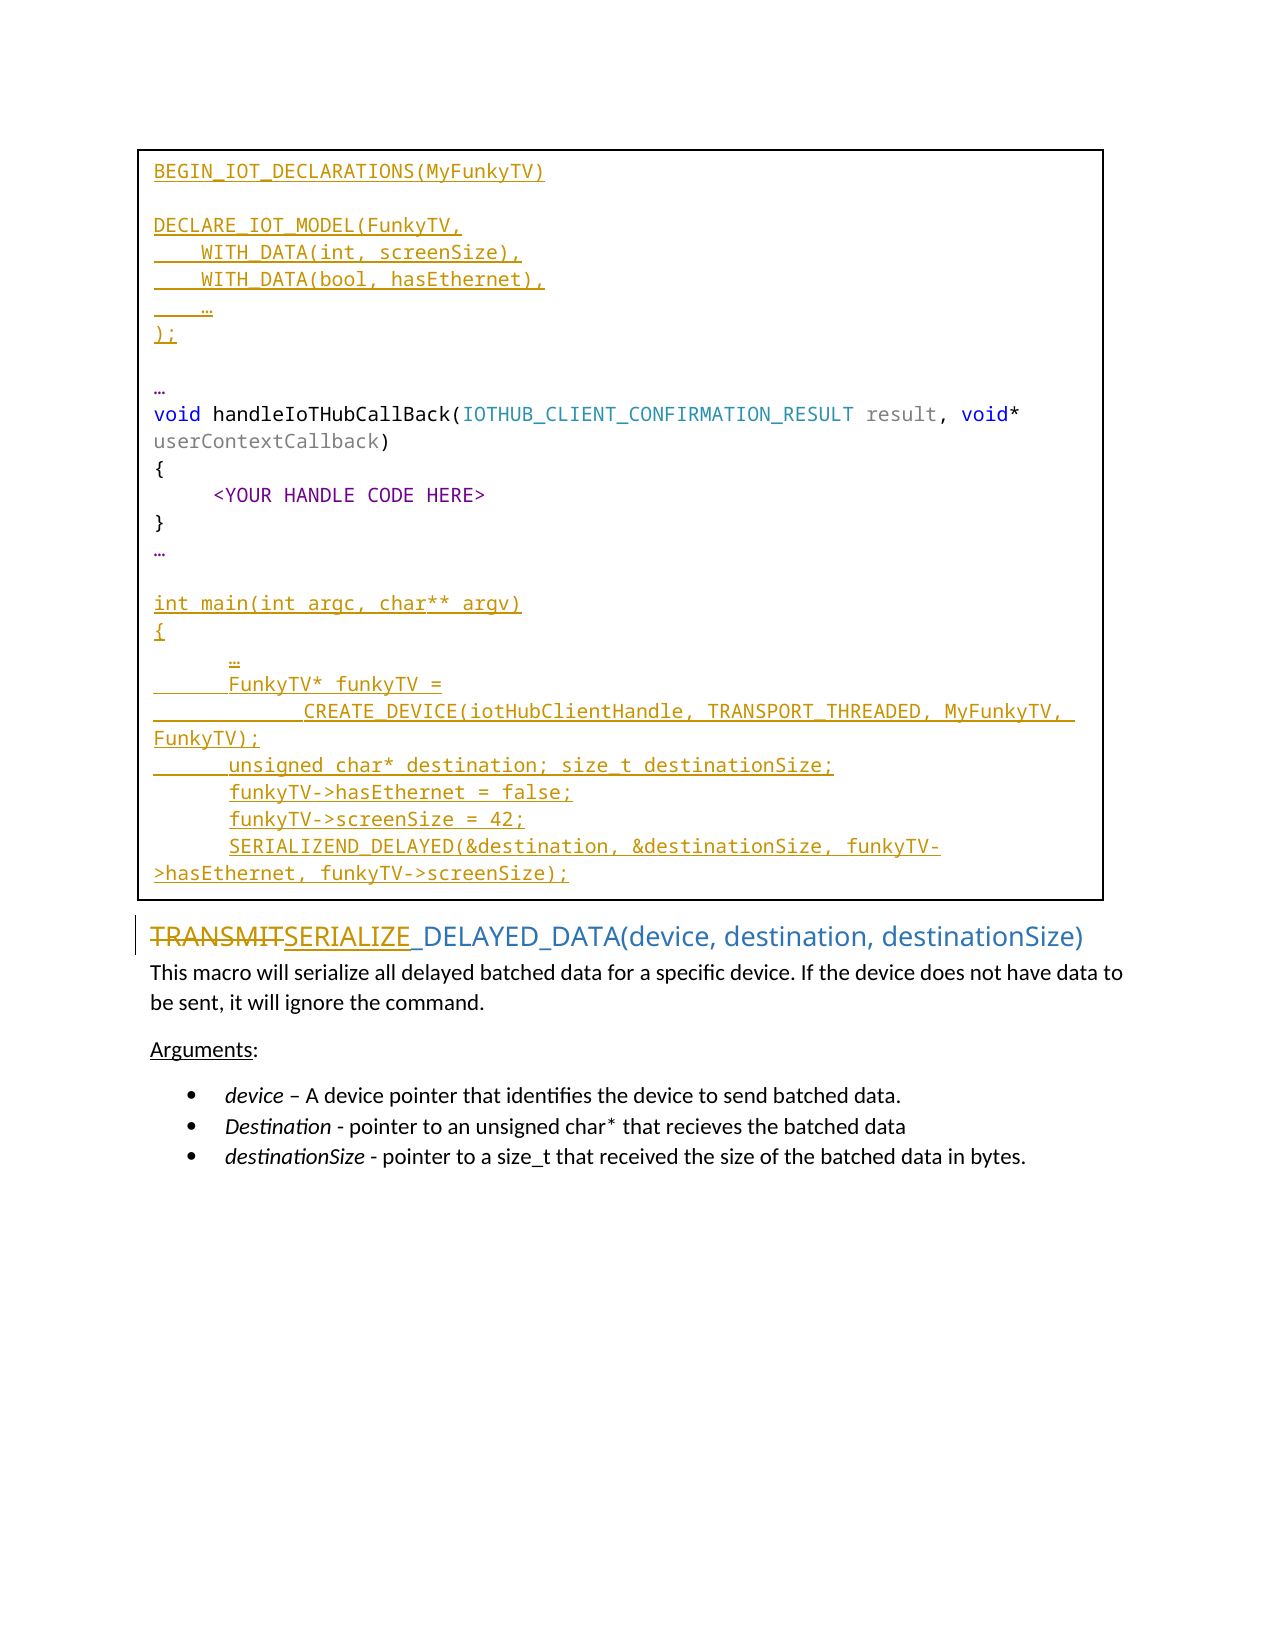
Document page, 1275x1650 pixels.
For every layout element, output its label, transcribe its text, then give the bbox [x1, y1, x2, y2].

subtitle _DELAYED_DATA(device, destination, destinationSize) [150, 154, 1125, 955]
text This macro will serialize all delayed batched data for a specific device. If the device does not have data to be sent, it will ignore the command. [150, 958, 1125, 1016]
list device – A device pointer that identifies the device to send batched data. [187, 1082, 1125, 1109]
list destinationSize - pointer to a size_t that received the size of the batched data in bytes. [187, 1142, 1125, 1170]
text Arguments: [150, 1035, 1125, 1063]
list Destination - pointer to an unsigned char* that recieves the batched data [187, 1112, 1125, 1140]
